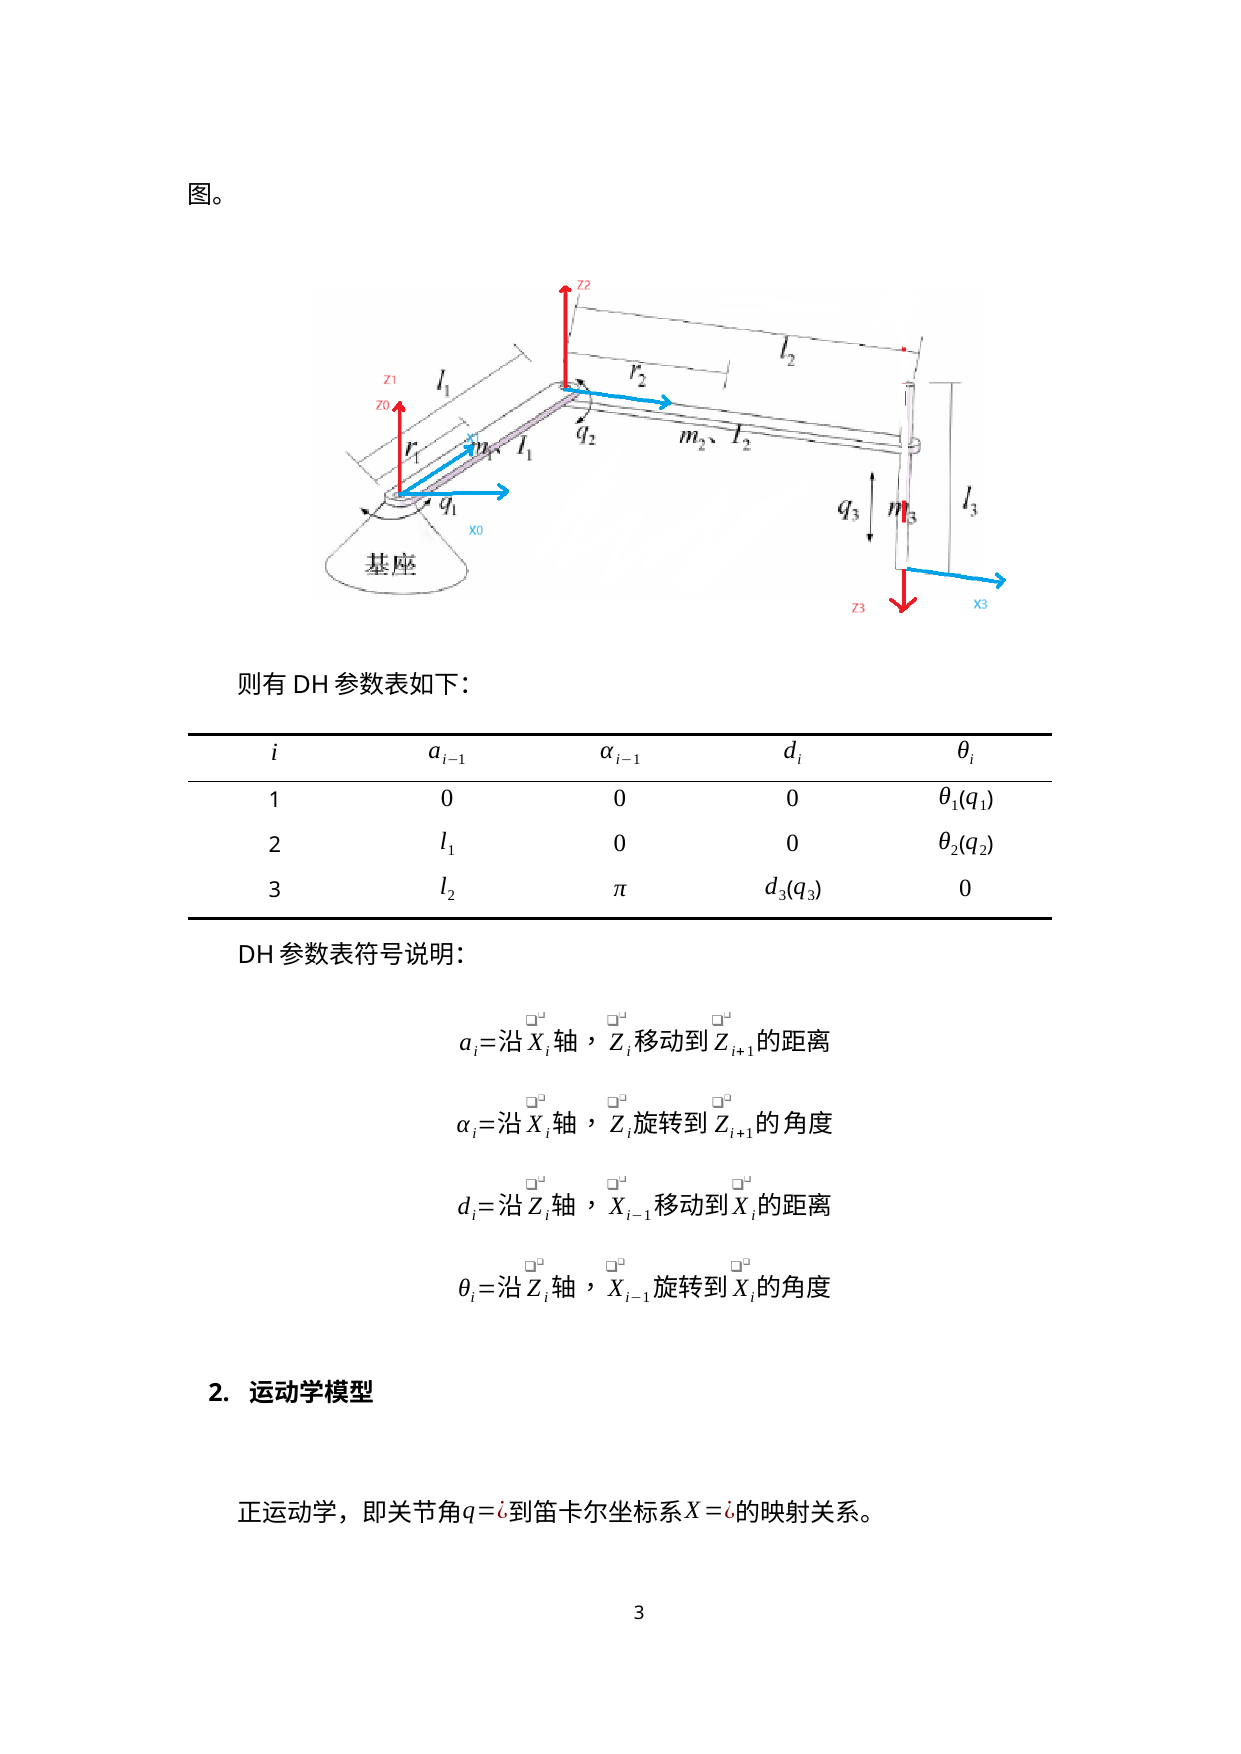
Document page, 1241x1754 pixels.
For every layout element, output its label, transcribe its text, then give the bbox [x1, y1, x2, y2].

text 正运动学，即关节角到笛卡尔坐标系的映射关系。 [187, 1478, 1053, 1543]
table_cell [706, 782, 879, 827]
table_cell [361, 827, 534, 872]
table_header [534, 736, 706, 781]
table_header [879, 736, 1052, 781]
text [187, 160, 1053, 225]
table_cell [361, 782, 534, 827]
table_cell [534, 872, 706, 917]
table_cell () [706, 872, 879, 917]
table_cell [879, 872, 1052, 917]
table_cell [534, 782, 706, 827]
table_cell () [879, 782, 1052, 827]
table_cell [706, 827, 879, 872]
table_header [361, 736, 534, 781]
text 则有DH参数表如下： [187, 650, 1053, 715]
table_cell () [879, 827, 1052, 872]
table_cell 3 [188, 872, 361, 917]
text DH参数表符号说明： [187, 920, 1053, 985]
picture [283, 242, 1007, 613]
table_header [706, 736, 879, 781]
subtitle 运动学模型 [208, 1358, 1053, 1423]
table_cell 2 [188, 827, 361, 872]
table_cell [534, 827, 706, 872]
table_cell 1 [188, 782, 361, 827]
table_header [188, 736, 361, 781]
table_cell [361, 872, 534, 917]
